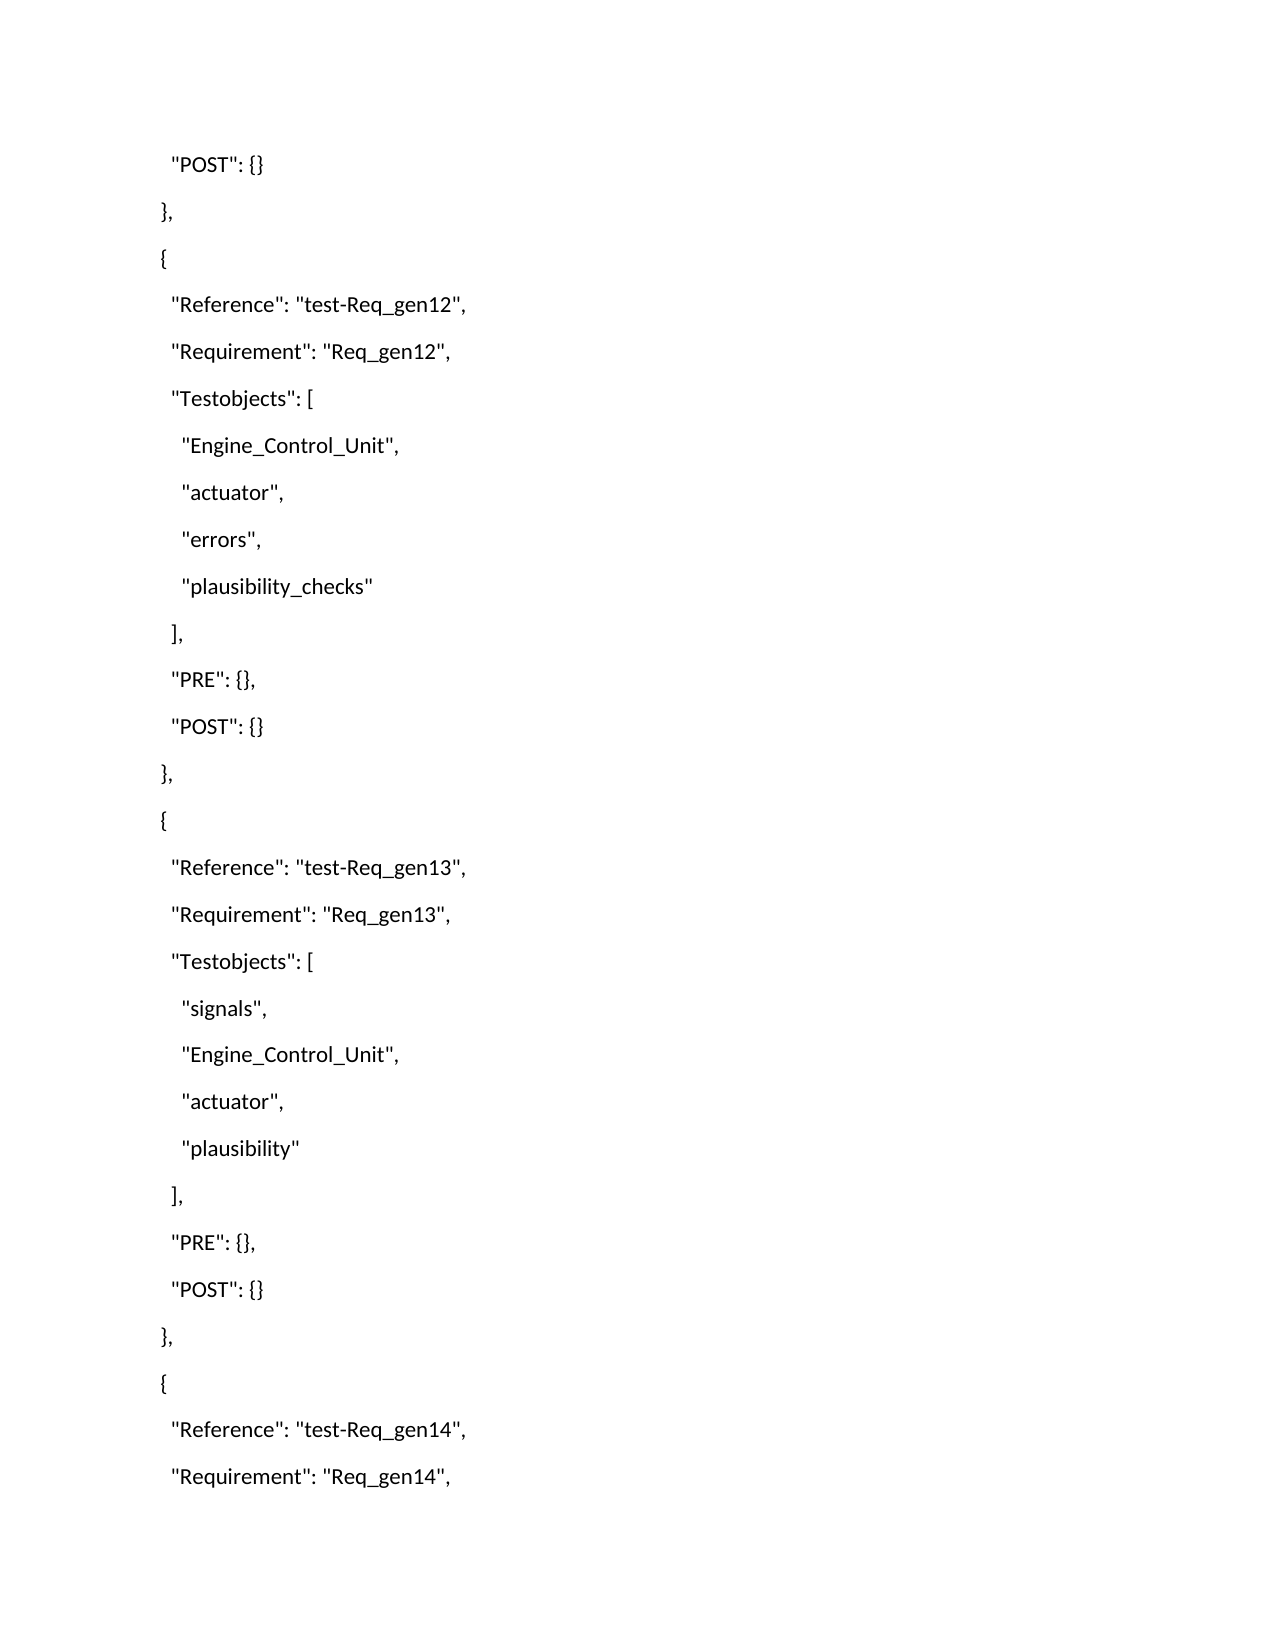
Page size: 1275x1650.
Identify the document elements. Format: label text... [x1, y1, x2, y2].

text "Testobjects": [ [150, 947, 1125, 975]
text "plausibility_checks" [150, 572, 1125, 600]
text "errors", [150, 525, 1125, 553]
text "Reference": "test-Req_gen12", [150, 291, 1125, 319]
text "actuator", [150, 1087, 1125, 1116]
text "Engine_Control_Unit", [150, 1041, 1125, 1069]
text "POST": {} [150, 712, 1125, 741]
text }, [150, 197, 1125, 225]
text "Requirement": "Req_gen13", [150, 900, 1125, 928]
text { [150, 244, 1125, 272]
text "Requirement": "Req_gen14", [150, 1462, 1125, 1491]
text "actuator", [150, 478, 1125, 506]
text "plausibility" [150, 1134, 1125, 1162]
text "Testobjects": [ [150, 384, 1125, 412]
text "PRE": {}, [150, 666, 1125, 694]
text "Reference": "test-Req_gen14", [150, 1416, 1125, 1444]
text "signals", [150, 994, 1125, 1022]
text }, [150, 1322, 1125, 1350]
text "PRE": {}, [150, 1228, 1125, 1256]
text ], [150, 1181, 1125, 1209]
text }, [150, 759, 1125, 787]
text "Engine_Control_Unit", [150, 431, 1125, 459]
text "Requirement": "Req_gen12", [150, 337, 1125, 366]
text { [150, 1369, 1125, 1397]
text { [150, 806, 1125, 834]
text "Reference": "test-Req_gen13", [150, 853, 1125, 881]
text ], [150, 619, 1125, 647]
text "POST": {} [150, 150, 1125, 178]
text "POST": {} [150, 1275, 1125, 1303]
